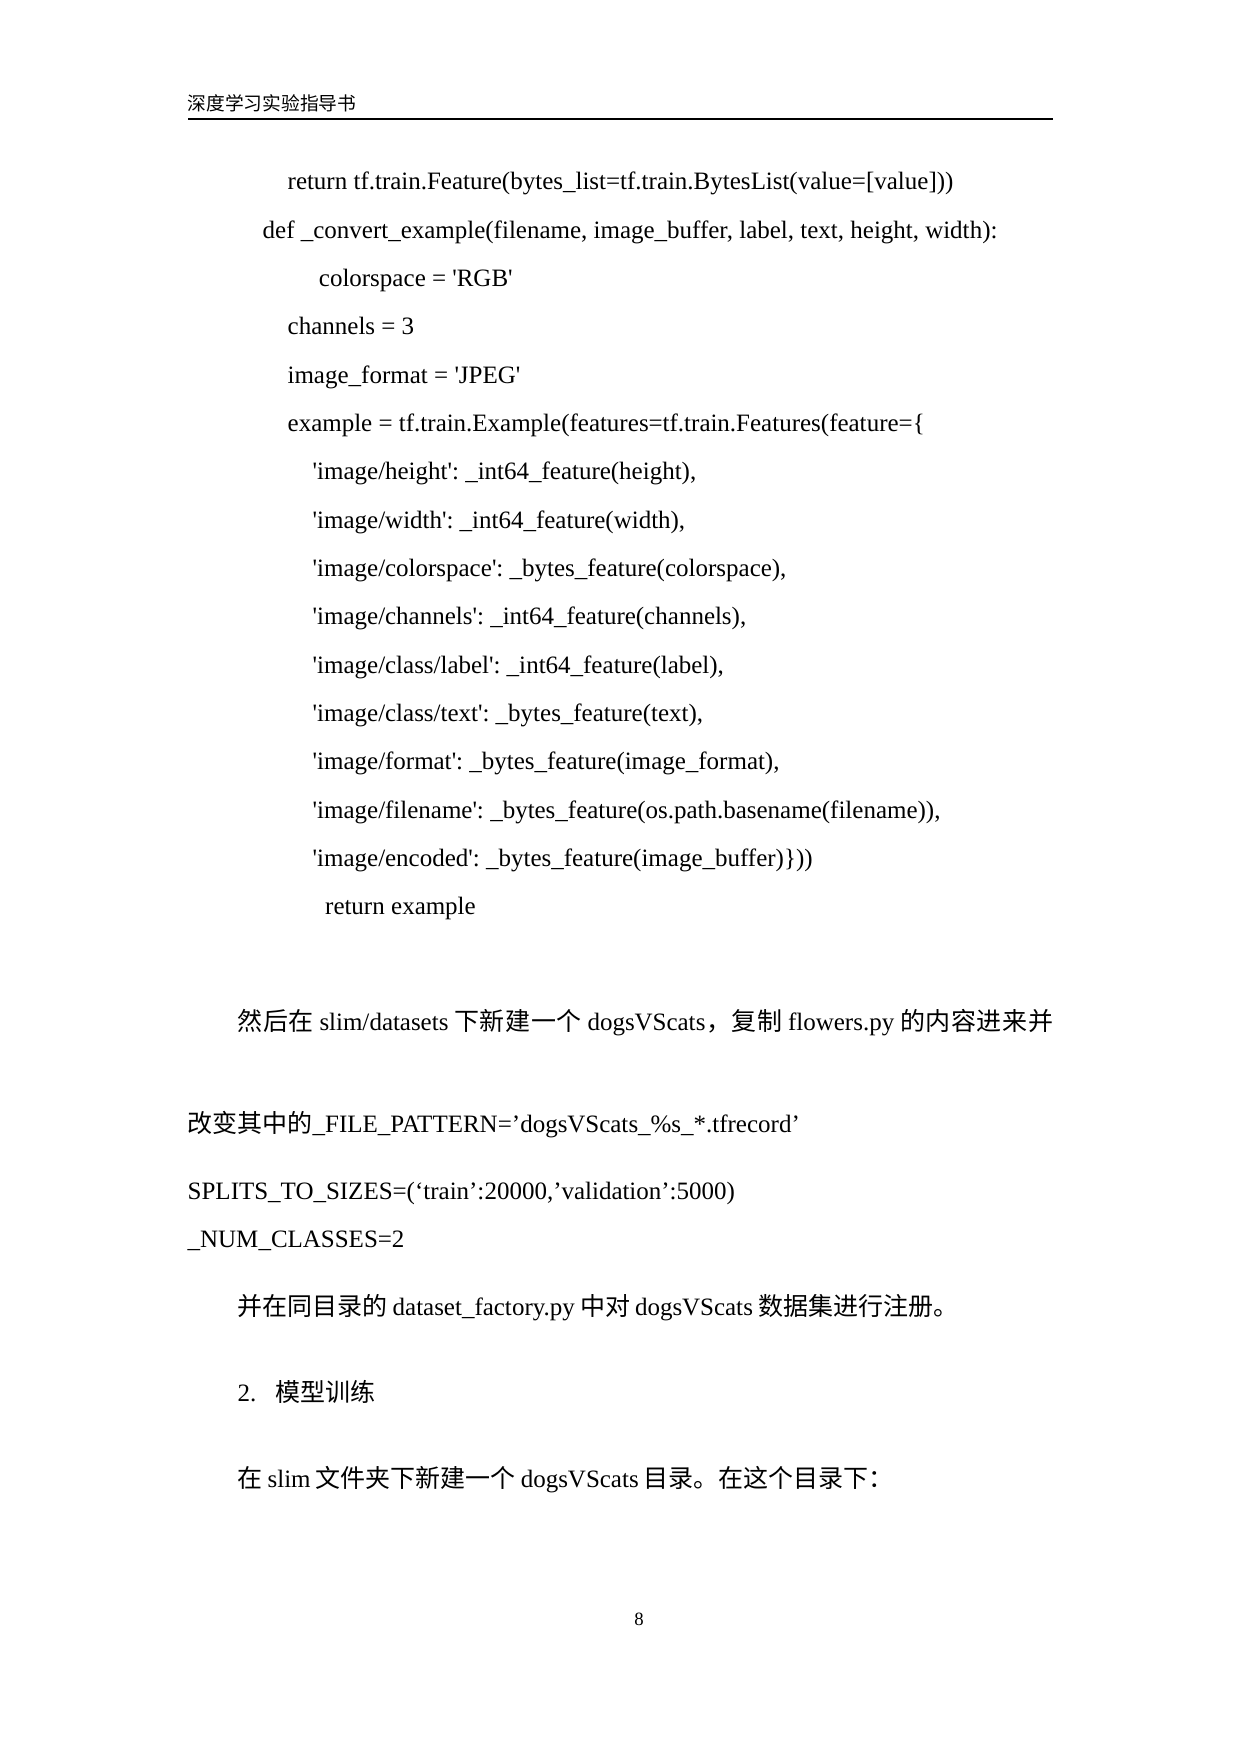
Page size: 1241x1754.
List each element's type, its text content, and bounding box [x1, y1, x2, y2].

list return tf.train.Feature(bytes_list=tf.train.BytesList(value=[value])) [262, 164, 1053, 198]
list 'image/width': _int64_feature(width), [262, 502, 1053, 536]
list 模型训练 [237, 1356, 1053, 1424]
list 'image/format': _bytes_feature(image_format), [262, 744, 1053, 778]
list 'image/height': _int64_feature(height), [262, 454, 1053, 488]
list def _convert_example(filename, image_buffer, label, text, height, width): [262, 212, 1053, 246]
list 'image/class/label': _int64_feature(label), [262, 647, 1053, 681]
list 'image/colorspace': _bytes_feature(colorspace), [262, 551, 1053, 584]
list 'image/encoded': _bytes_feature(image_buffer)})) [262, 841, 1053, 874]
list 'image/filename': _bytes_feature(os.path.basename(filename)), [262, 792, 1053, 826]
list channels = 3 [262, 309, 1053, 343]
list example = tf.train.Example(features=tf.train.Features(feature={ [262, 406, 1053, 439]
text SPLITS_TO_SIZES=(‘train’:20000,’validation’:5000) [187, 1173, 1053, 1207]
list colorspace = 'RGB' [306, 261, 1053, 294]
text _NUM_CLASSES=2 [187, 1222, 1053, 1256]
list 'image/channels': _int64_feature(channels), [262, 599, 1053, 633]
list return example [262, 889, 1053, 923]
text 并在同目录的dataset_factory.py中对dogsVScats数据集进行注册。 [187, 1270, 1053, 1338]
list 'image/class/text': _bytes_feature(text), [262, 696, 1053, 729]
text 然后在slim/datasets下新建一个dogsVScats，复制flowers.py的内容进来并改变其中的_FILE_PATTERN=’dogsVScats_%s_*.tfrecord’ [187, 986, 1053, 1155]
text 在slim文件夹下新建一个dogsVScats目录。在这个目录下： [187, 1442, 1053, 1510]
list image_format = 'JPEG' [262, 357, 1053, 391]
